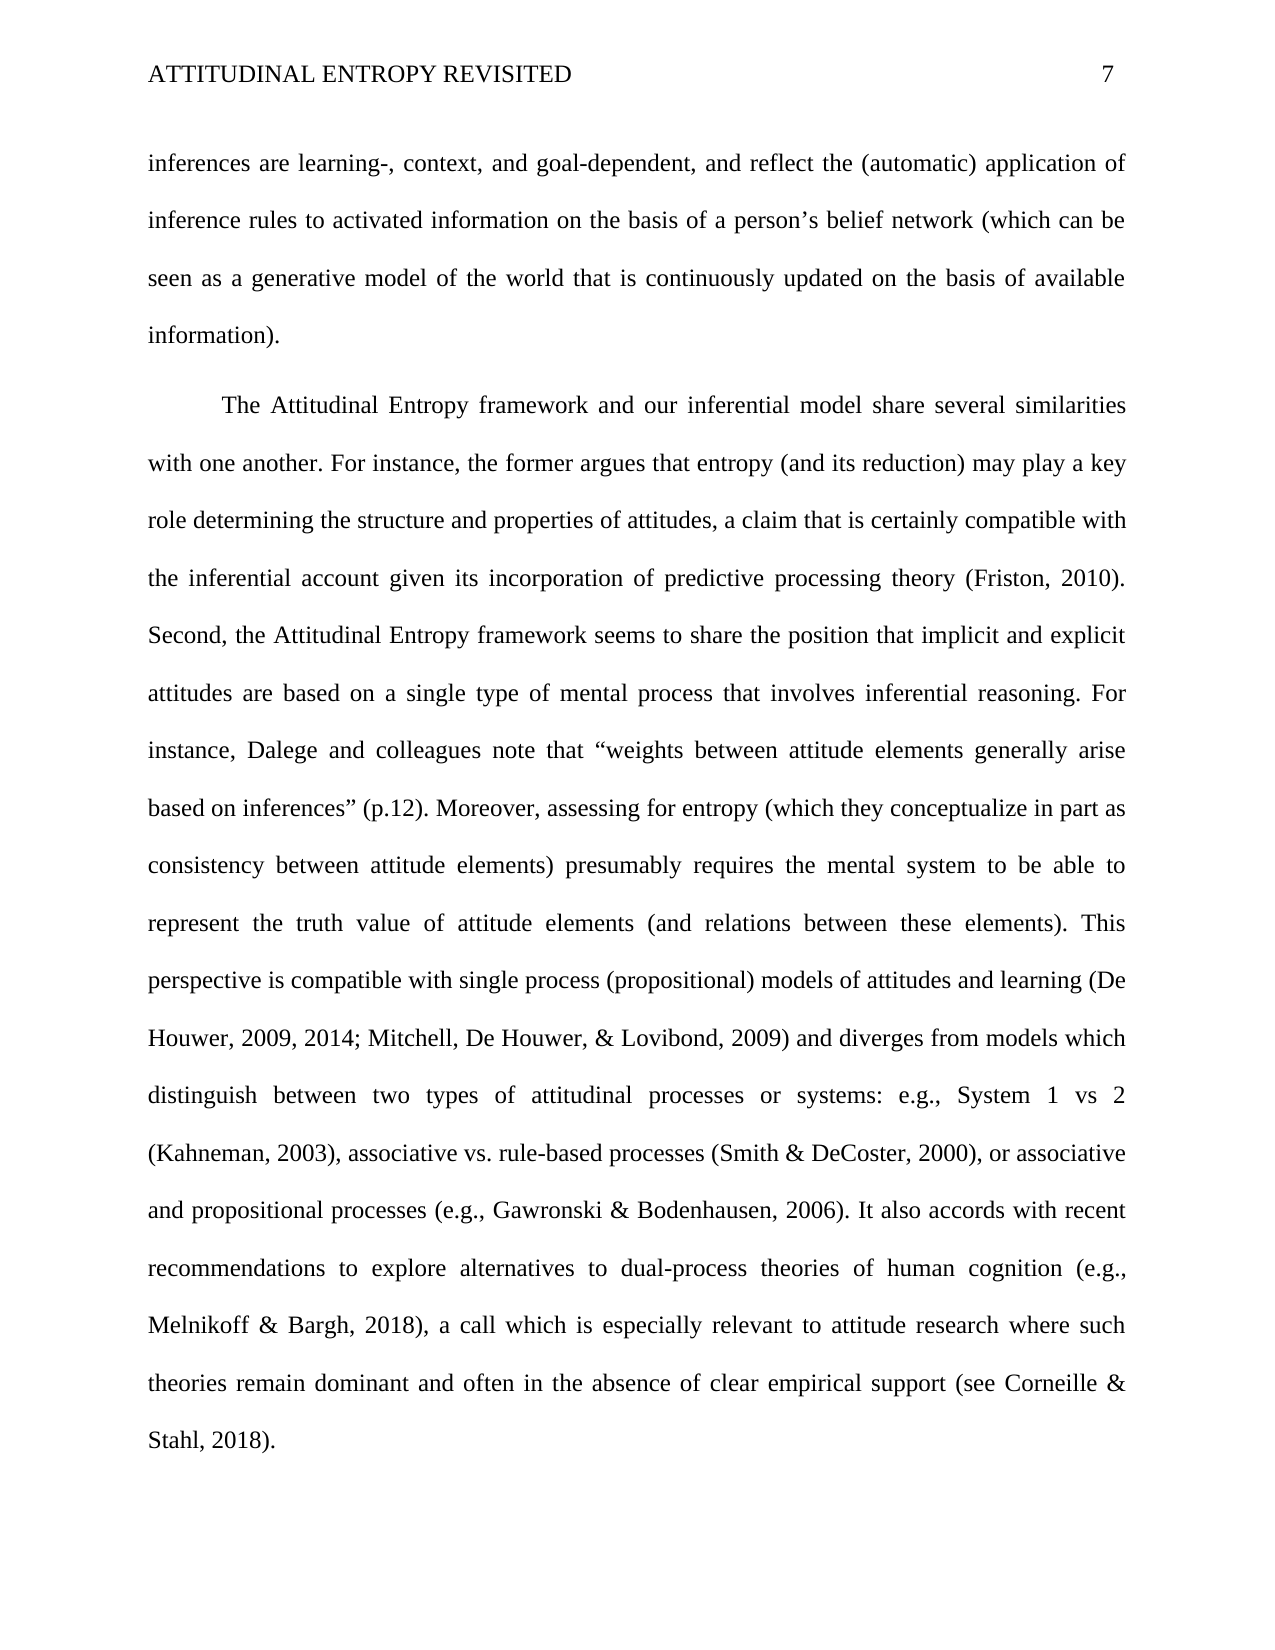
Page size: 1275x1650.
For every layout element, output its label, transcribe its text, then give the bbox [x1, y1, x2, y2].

text The Attitudinal Entropy framework and our inferential model share several similarities with one another. For instance, the former argues that entropy (and its reduction) may play a key role determining the structure and properties of attitudes, a claim that is certainly compatible with the inferential account given its incorporation of predictive processing theory (Friston, 2010). Second, the Attitudinal Entropy framework seems to share the position that implicit and explicit attitudes are based on a single type of mental process that involves inferential reasoning. For instance, Dalege and colleagues note that “weights between attitude elements generally arise based on inferences” (p.12). Moreover, assessing for entropy (which they conceptualize in part as consistency between attitude elements) presumably requires the mental system to be able to represent the truth value of attitude elements (and relations between these elements). This perspective is compatible with single process (propositional) models of attitudes and learning (De Houwer, 2009, 2014; Mitchell, De Houwer, & Lovibond, 2009) and diverges from models which distinguish between two types of attitudinal processes or systems: e.g., System 1 vs 2 (Kahneman, 2003), associative vs. rule-based processes (Smith & DeCoster, 2000), or associative and propositional processes (e.g., Gawronski & Bodenhausen, 2006). It also accords with recent recommendations to explore alternatives to dual-process theories of human cognition (e.g., Melnikoff & Bargh, 2018), a call which is especially relevant to attitude research where such theories remain dominant and often in the absence of clear empirical support (see Corneille & Stahl, 2018). [148, 390, 1127, 1454]
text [148, 148, 1127, 349]
